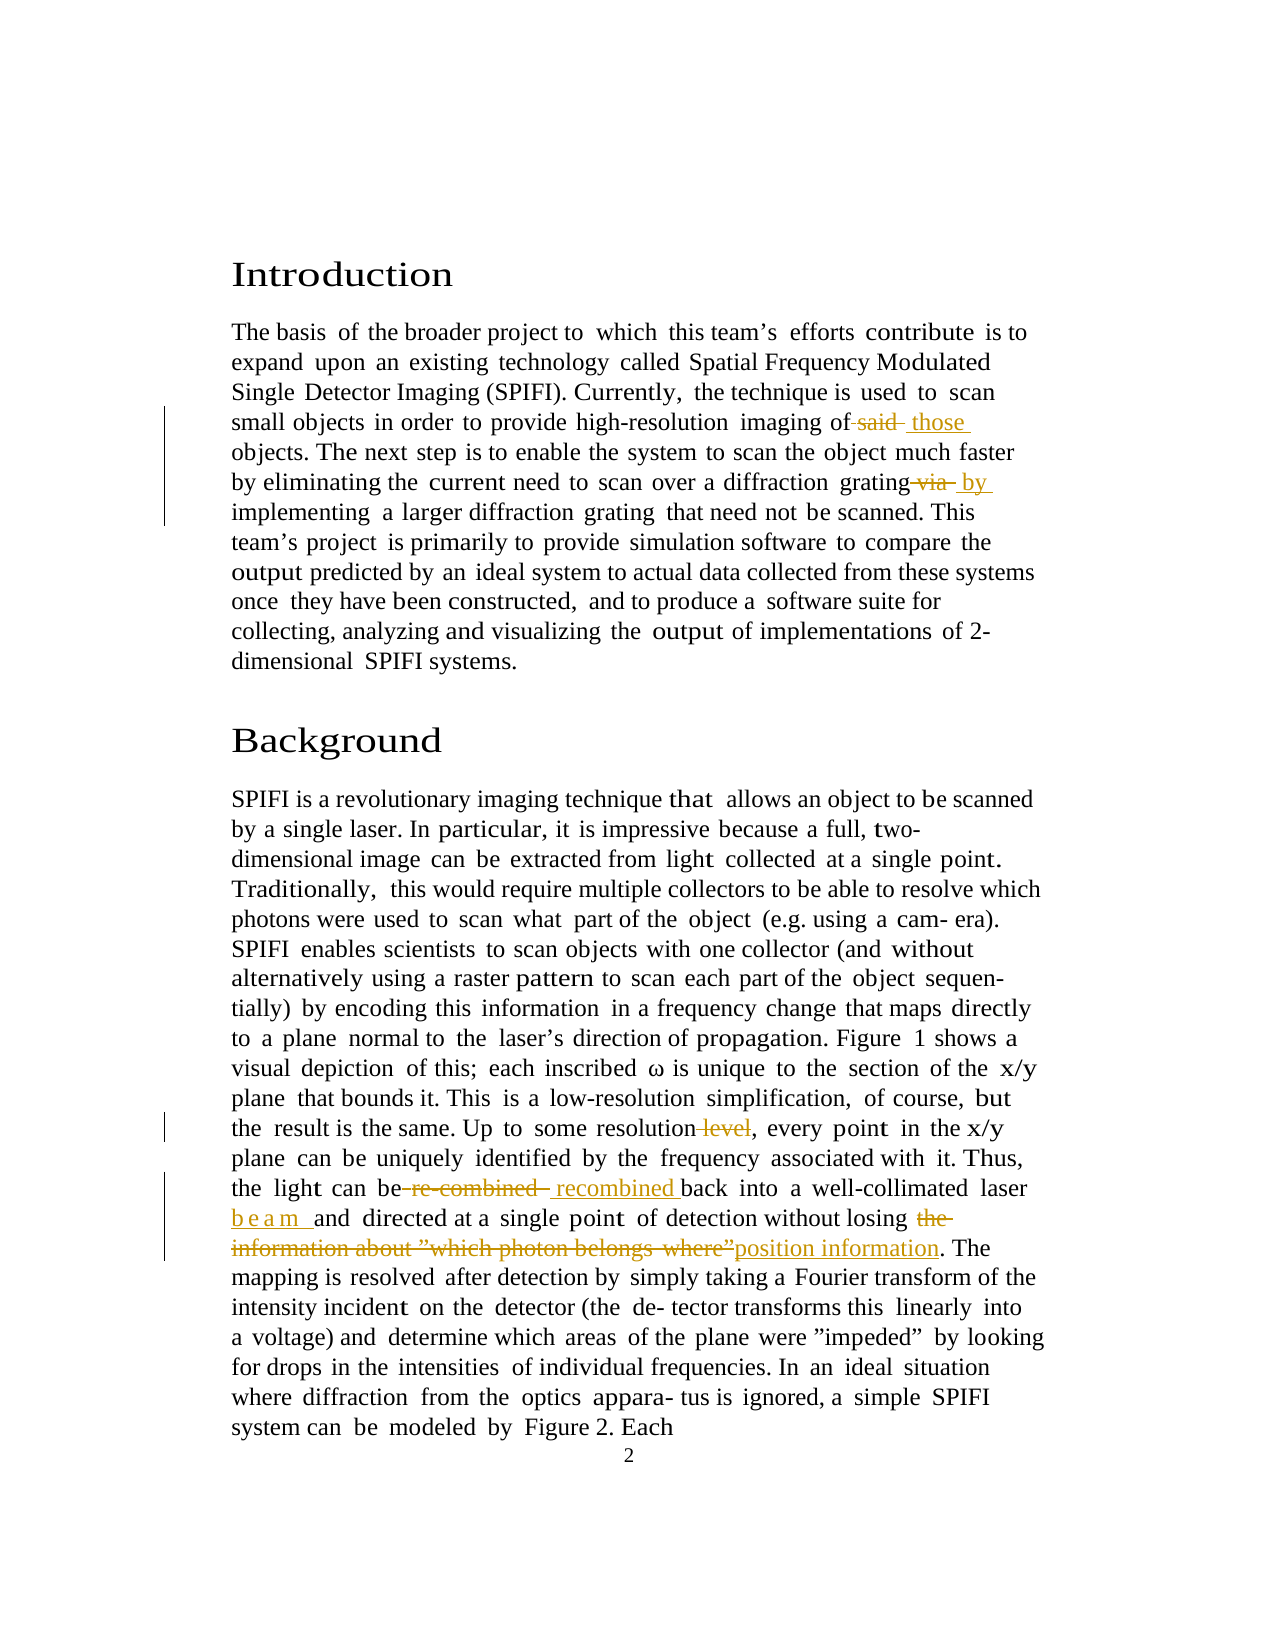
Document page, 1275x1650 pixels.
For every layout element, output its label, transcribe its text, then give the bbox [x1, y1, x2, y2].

text SPIFI is a revolutionary imaging technique that allows an object to be scanned by a single laser. In particular, it is impressive because a full, two- dimensional image can be extracted from light collected at a single point. Traditionally, this would require multiple collectors to be able to resolve which photons were used to scan what part of the object (e.g. using a cam- era). SPIFI enables scientists to scan objects with one collector (and without alternatively using a raster pattern to scan each part of the object sequen- tially) by encoding this information in a frequency change that maps directly to a plane normal to the laser’s direction of propagation. Figure 1 shows a visual depiction of this; each inscribed ω is unique to the section of the x/y plane that bounds it. This is a low-resolution simplification, of course, but the result is the same. Up to some resolution, every point in the x/y plane can be uniquely identified by the frequency associated with it. Thus, the light can beback into a well-collimated laser and directed at a single point of detection without losing . The mapping is resolved after detection by simply taking a Fourier transform of the intensity incident on the detector (the de- tector transforms this linearly into a voltage) and determine which areas of the plane were ”impeded” by looking for drops in the intensities of individual frequencies. In an ideal situation where diffraction from the optics appara- tus is ignored, a simple SPIFI system can be modeled by Figure 2. Each [231, 784, 1045, 1441]
text Introduction [231, 253, 458, 294]
text The basis of the broader project to which this team’s efforts contribute is to expand upon an existing technology called Spatial Frequency Modulated Single Detector Imaging (SPIFI). Currently, the technique is used to scan small objects in order to provide high-resolution imaging ofobjects. The next step is to enable the system to scan the object much faster by eliminating the current need to scan over a diffraction gratingimplementing a larger diffraction grating that need not be scanned. This team’s project is primarily to provide simulation software to compare the output predicted by an ideal system to actual data collected from these systems once they have been constructed, and to produce a software suite for collecting, analyzing and visualizing the output of implementations of 2-dimensional SPIFI systems. [231, 317, 1045, 675]
text Background [231, 719, 447, 760]
